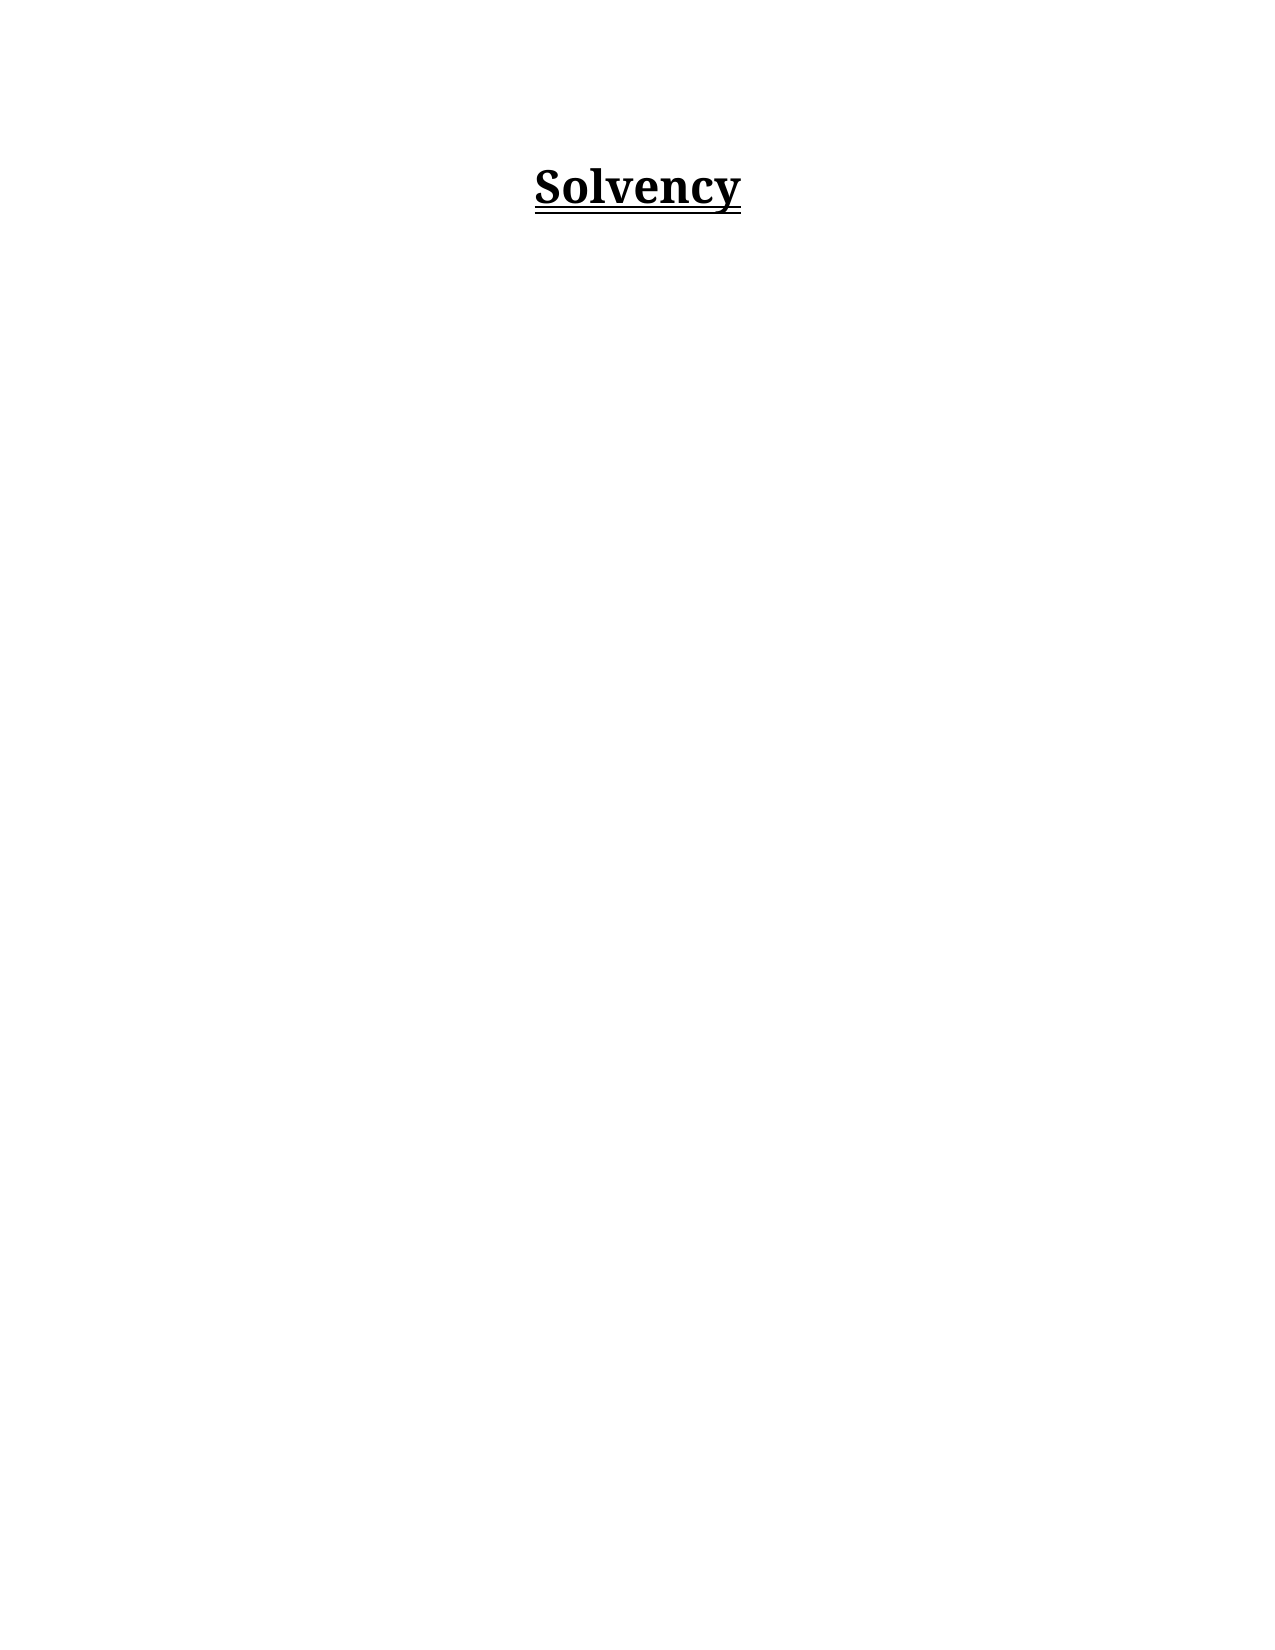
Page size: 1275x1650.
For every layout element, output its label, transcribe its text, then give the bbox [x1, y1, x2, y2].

subtitle Solvency [150, 154, 1125, 217]
